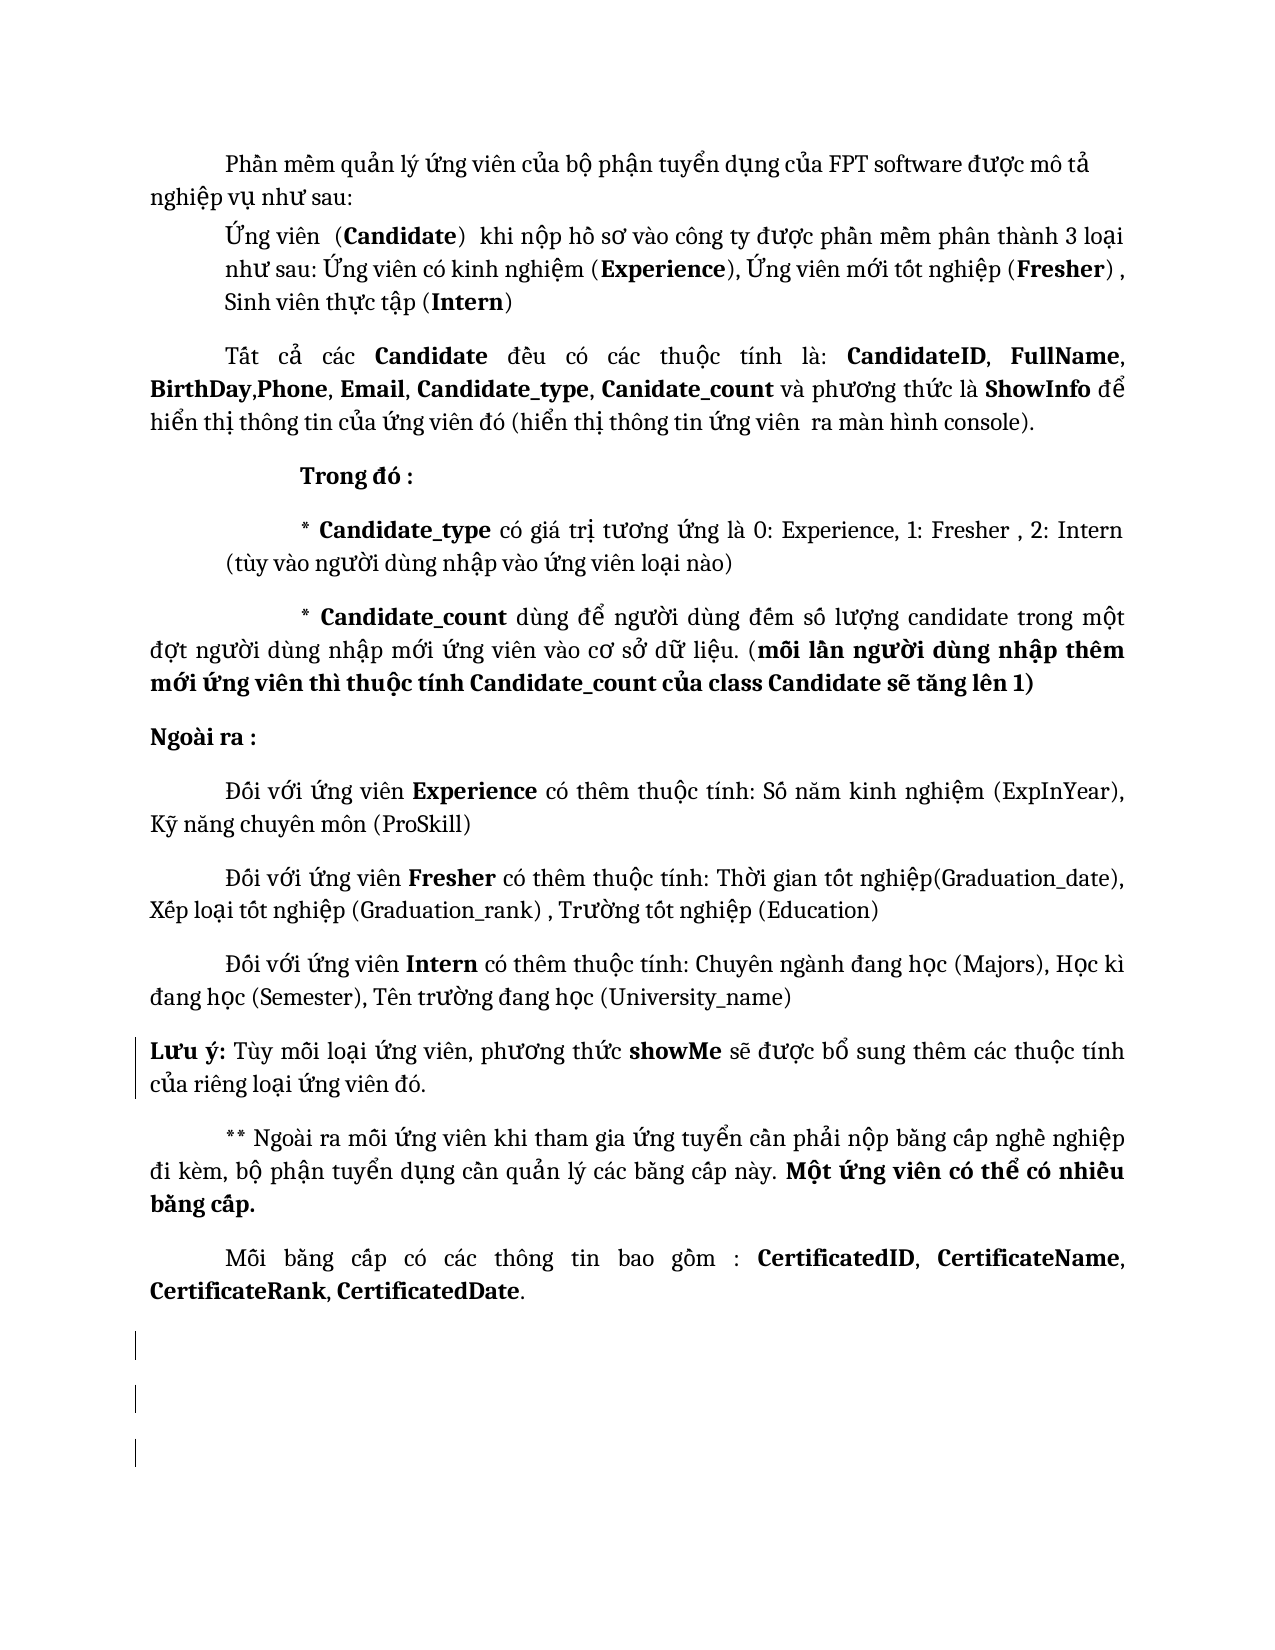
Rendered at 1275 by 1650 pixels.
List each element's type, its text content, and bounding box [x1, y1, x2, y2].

text Trong đó : [150, 462, 1125, 491]
text Ứng viên (Candidate) khi nộp hồ sơ vào công ty được phần mềm phân thành 3 loại như sau: Ứng viên có kinh nghiệm (Experience), Ứng viên mới tốt nghiệp (Fresher) , Sinh viên thực tập (Intern) [225, 222, 1125, 317]
text ** Ngoài ra mỗi ứng viên khi tham gia ứng tuyển cần phải nộp bằng cấp nghề nghiệp đi kèm, bộ phận tuyển dụng cần quản lý các bằng cấp này. Một ứng viên có thể có nhiều bằng cấp. [150, 1124, 1125, 1219]
text Đối với ứng viên Fresher có thêm thuộc tính: Thời gian tốt nghiệp(Graduation_date), Xếp loại tốt nghiệp (Graduation_rank) , Trường tốt nghiệp (Education) [150, 863, 1125, 925]
text Phần mềm quản lý ứng viên của bộ phận tuyển dụng của FPT software được mô tả nghiệp vụ như sau: [150, 150, 1125, 212]
text Lưu ý: Tùy mỗi loại ứng viên, phương thức showMe sẽ được bổ sung thêm các thuộc tính của riêng loại ứng viên đó. [150, 1037, 1125, 1099]
text * Candidate_count dùng để người dùng đếm số lượng candidate trong một đợt người dùng nhập mới ứng viên vào cơ sở dữ liệu. (mỗi lần người dùng nhập thêm mới ứng viên thì thuộc tính Candidate_count của class Candidate sẽ tăng lên 1) [150, 603, 1125, 698]
text Tất cả các Candidate đều có các thuộc tính là: CandidateID, FullName, BirthDay,Phone, Email, Candidate_type, Canidate_count và phương thức là ShowInfo để hiển thị thông tin của ứng viên đó (hiển thị thông tin ứng viên ra màn hình console). [150, 342, 1125, 437]
text Đối với ứng viên Experience có thêm thuộc tính: Số năm kinh nghiệm (ExpInYear), Kỹ năng chuyên môn (ProSkill) [150, 777, 1125, 838]
text Ngoài ra : [150, 723, 1125, 751]
text * Candidate_type có giá trị tương ứng là 0: Experience, 1: Fresher , 2: Intern (tùy vào người dùng nhập vào ứng viên loại nào) [225, 516, 1125, 578]
text Đối với ứng viên Intern có thêm thuộc tính: Chuyên ngành đang học (Majors), Học kì đang học (Semester), Tên trường đang học (University_name) [150, 950, 1125, 1012]
text Mỗi bằng cấp có các thông tin bao gồm : CertificatedID, CertificateName, CertificateRank, CertificatedDate. [150, 1244, 1125, 1306]
